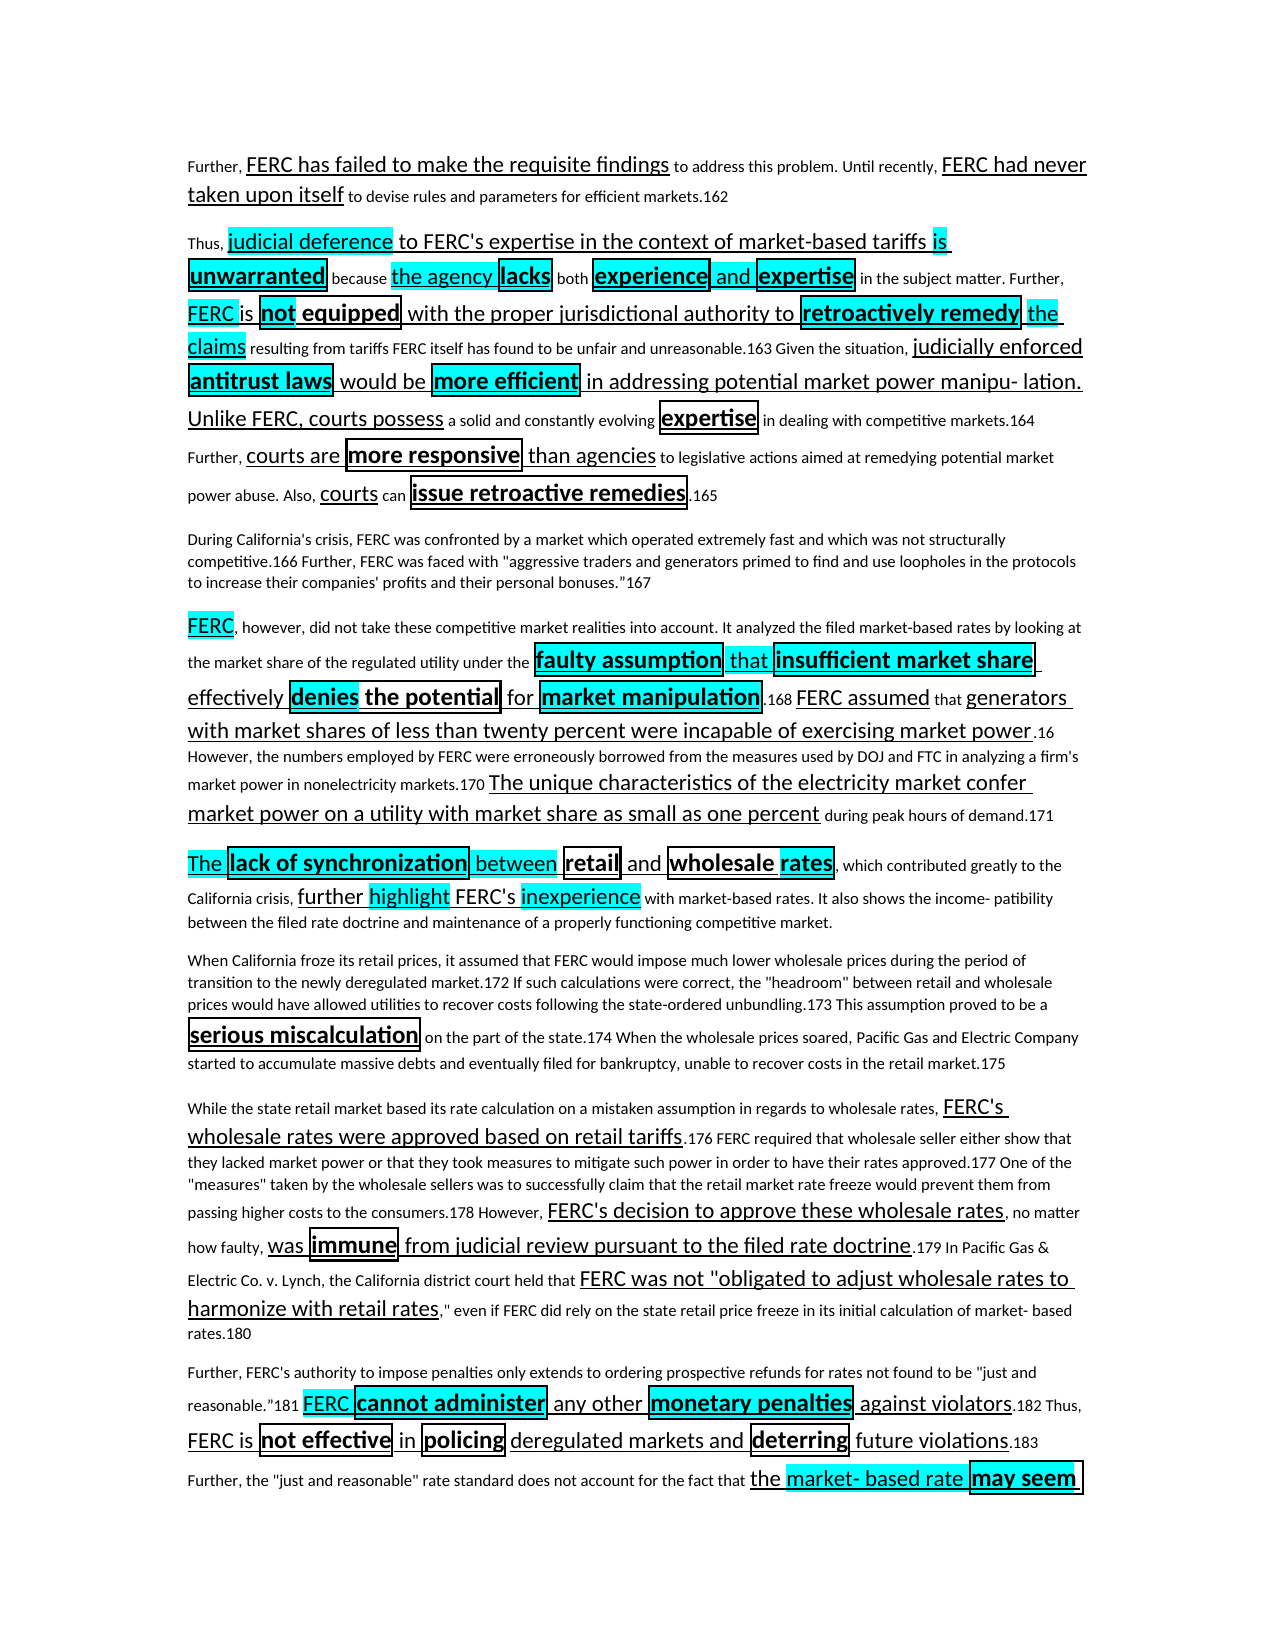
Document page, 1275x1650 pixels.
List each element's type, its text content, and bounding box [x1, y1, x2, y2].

text The lack of synchronization between retail and wholesale rates, which contributed greatly to the California crisis, further highlight FERC's inexperience with market-based rates. It also shows the income- patibility between the filed rate doctrine and maintenance of a properly functioning competitive market. [187, 846, 1087, 932]
text FERC, however, did not take these competitive market realities into account. It analyzed the filed market-based rates by looking at the market share of the regulated utility under the faulty assumption that insufficient market share effectively denies the potential for market manipulation.168 FERC assumed that generators with market shares of less than twenty percent were incapable of exercising market power.16 However, the numbers employed by FERC were erroneously borrowed from the measures used by DOJ and FTC in analyzing a firm's market power in nonelectricity markets.170 The unique characteristics of the electricity market confer market power on a utility with market share as small as one percent during peak hours of demand.171 [187, 611, 1087, 827]
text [187, 1362, 1087, 1495]
text Thus, judicial deference to FERC's expertise in the context of market-based tariffs is unwarranted because the agency lacks both experience and expertise in the subject matter. Further, FERC is not equipped with the proper jurisdictional authority to retroactively remedy the claims resulting from tariffs FERC itself has found to be unfair and unreasonable.163 Given the situation, judicially enforced antitrust laws would be more efficient in addressing potential market power manipu- lation. Unlike FERC, courts possess a solid and constantly evolving expertise in dealing with competitive markets.164 Further, courts are more responsive than agencies to legislative actions aimed at remedying potential market power abuse. Also, courts can issue retroactive remedies.165 [187, 227, 1087, 510]
text During California's crisis, FERC was confronted by a market which operated extremely fast and which was not structurally competitive.166 Further, FERC was faced with "aggressive traders and generators primed to find and use loopholes in the protocols to increase their companies' profits and their personal bonuses.”167 [187, 529, 1087, 593]
text When California froze its retail prices, it assumed that FERC would impose much lower wholesale prices during the period of transition to the newly deregulated market.172 If such calculations were correct, the "headroom" between retail and wholesale prices would have allowed utilities to recover costs following the state-ordered unbundling.173 This assumption proved to be a serious miscalculation on the part of the state.174 When the wholesale prices soared, Pacific Gas and Electric Company started to accumulate massive debts and eventually filed for bankruptcy, unable to recover costs in the retail market.175 [187, 951, 1087, 1074]
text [187, 150, 1087, 208]
text While the state retail market based its rate calculation on a mistaken assumption in regards to wholesale rates, FERC's wholesale rates were approved based on retail tariffs.176 FERC required that wholesale seller either show that they lacked market power or that they took measures to mitigate such power in order to have their rates approved.177 One of the "measures" taken by the wholesale sellers was to successfully claim that the retail market rate freeze would prevent them from passing higher costs to the consumers.178 However, FERC's decision to approve these wholesale rates, no matter how faulty, was immune from judicial review pursuant to the filed rate doctrine.179 In Pacific Gas & Electric Co. v. Lynch, the California district court held that FERC was not "obligated to adjust wholesale rates to harmonize with retail rates," even if FERC did rely on the state retail price freeze in its initial calculation of market- based rates.180 [187, 1092, 1087, 1344]
